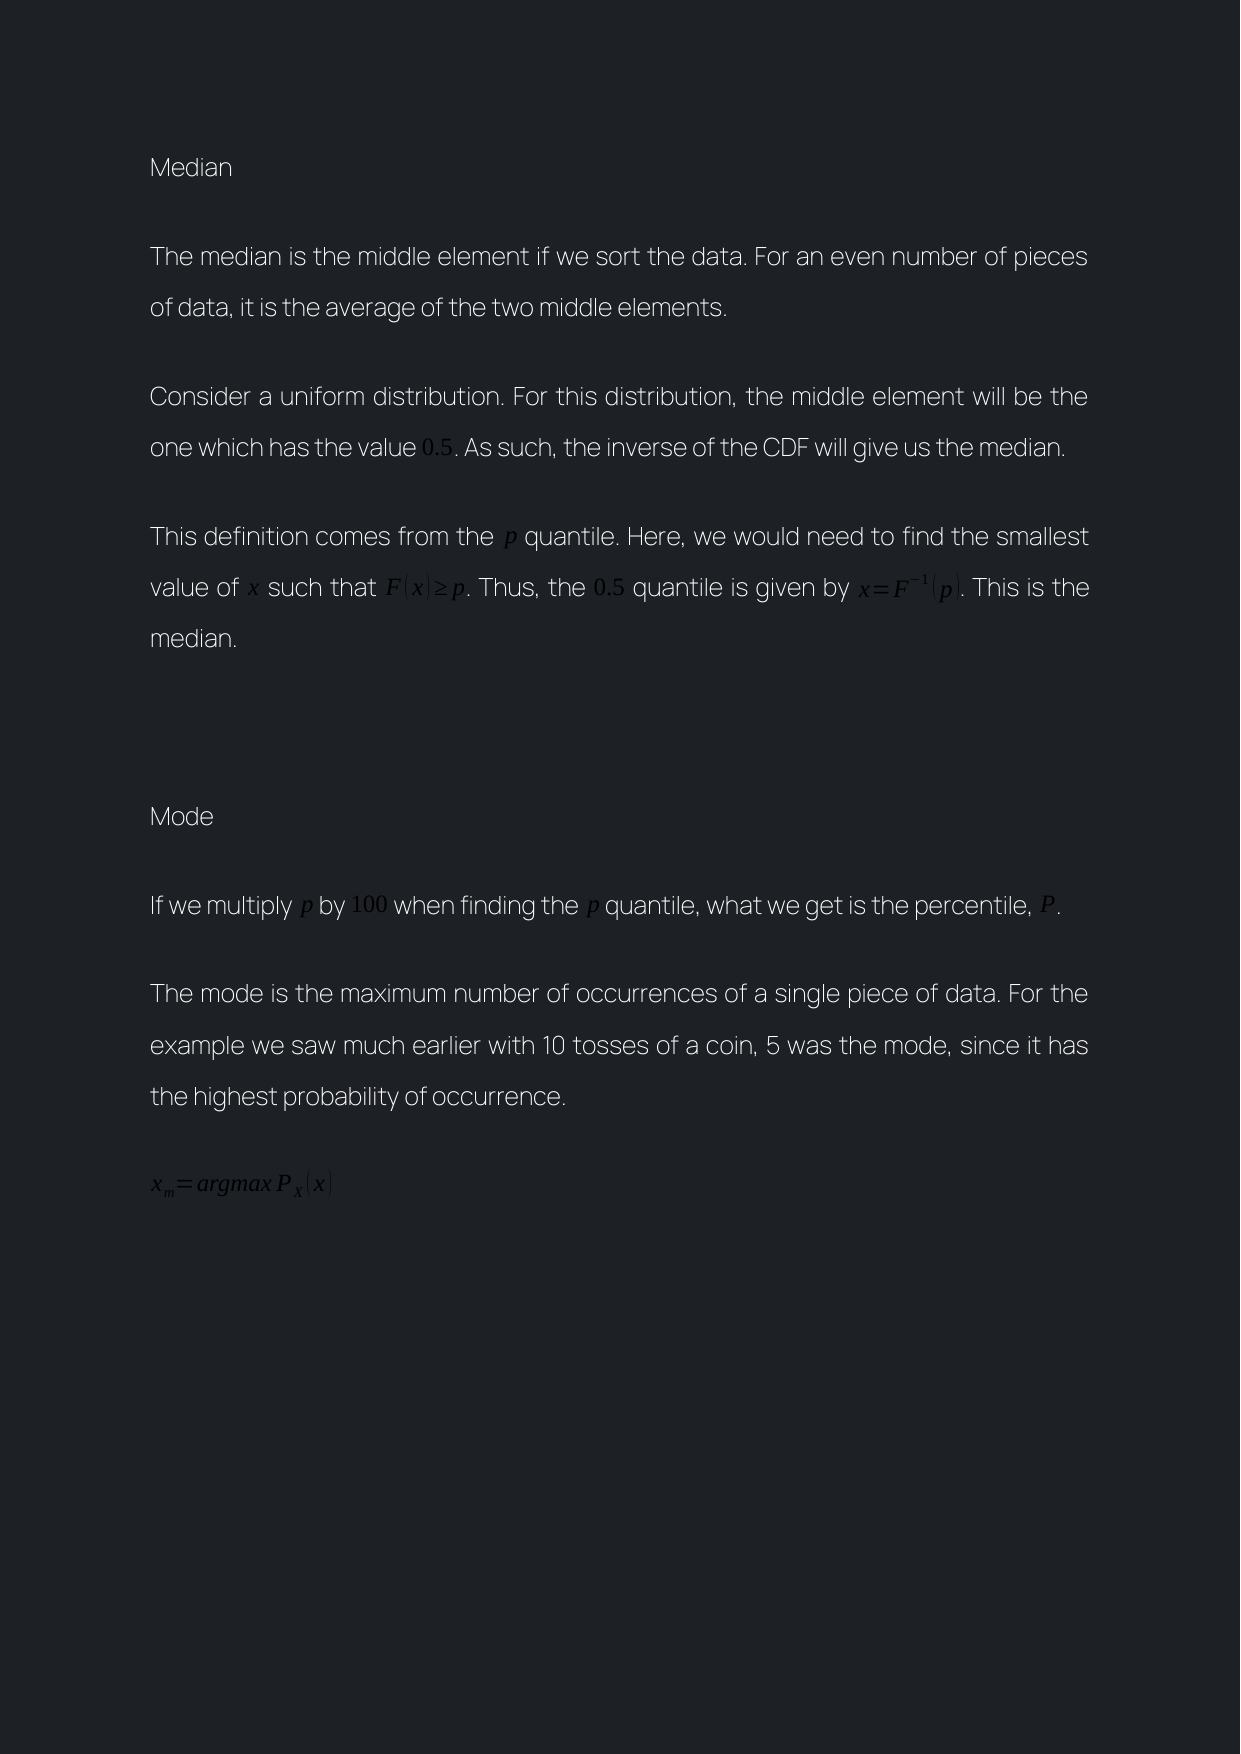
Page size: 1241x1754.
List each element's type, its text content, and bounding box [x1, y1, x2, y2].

text The median is the middle element if we sort the data. For an even number of pieces of data, it is the average of the two middle elements. [150, 239, 1090, 324]
text Consider a uniform distribution. For this distribution, the middle element will be the one which has the value . As such, the inverse of the CDF will give us the median. [150, 379, 1090, 464]
subtitle Median [150, 150, 1090, 184]
text If we multiply by when finding the quantile, what we get is the percentile, . [150, 887, 1090, 922]
text This definition comes from the quantile. Here, we would need to find the smallest value of such that . Thus, the quantile is given by . This is the median. [150, 519, 1090, 655]
subtitle Mode [150, 799, 1090, 833]
text The mode is the maximum number of occurrences of a single piece of data. For the example we saw much earlier with 10 tosses of a coin, 5 was the mode, since it has the highest probability of occurrence. [150, 976, 1090, 1113]
